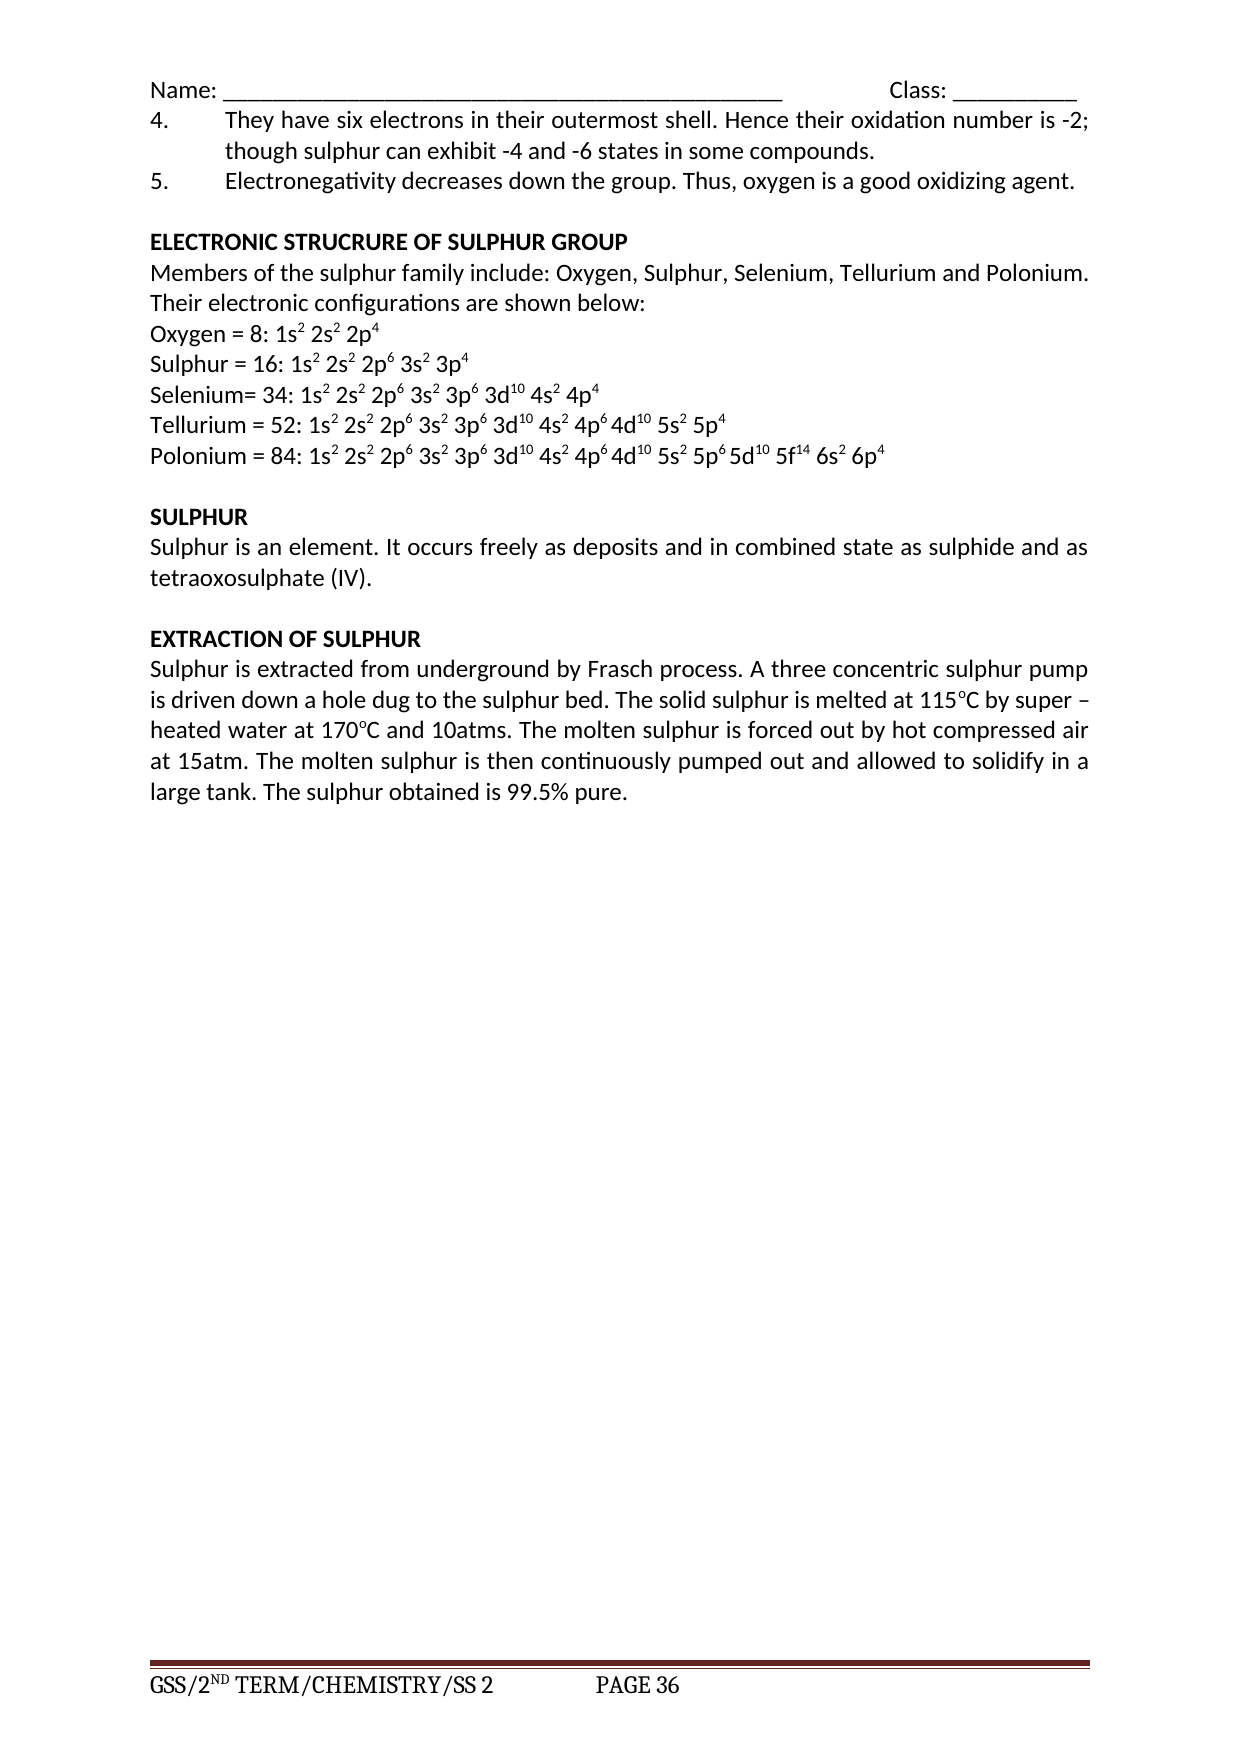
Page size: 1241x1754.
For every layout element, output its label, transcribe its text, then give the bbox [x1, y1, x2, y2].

text ELECTRONIC STRUCRURE OF SULPHUR GROUP [150, 226, 1090, 257]
text Tellurium = 52: 1s2 2s2 2p6 3s2 3p6 3d10 4s2 4p6 4d10 5s2 5p4 [150, 409, 1090, 440]
text Members of the sulphur family include: Oxygen, Sulphur, Selenium, Tellurium and Polonium. Their electronic configurations are shown below: [150, 257, 1090, 318]
text Sulphur is extracted from underground by Frasch process. A three concentric sulphur pump is driven down a hole dug to the sulphur bed. The solid sulphur is melted at 115oC by super – heated water at 170oC and 10atms. The molten sulphur is forced out by hot compressed air at 15atm. The molten sulphur is then continuously pumped out and allowed to solidify in a large tank. The sulphur obtained is 99.5% pure. [150, 654, 1090, 806]
list They have six electrons in their outermost shell. Hence their oxidation number is -2; though sulphur can exhibit -4 and -6 states in some compounds. [150, 104, 1090, 165]
text SULPHUR [150, 501, 1090, 532]
text Selenium= 34: 1s2 2s2 2p6 3s2 3p6 3d10 4s2 4p4 [150, 379, 1090, 409]
text Sulphur is an element. It occurs freely as deposits and in combined state as sulphide and as tetraoxosulphate (IV). [150, 532, 1090, 593]
text Oxygen = 8: 1s2 2s2 2p4 [150, 318, 1090, 348]
text Polonium = 84: 1s2 2s2 2p6 3s2 3p6 3d10 4s2 4p6 4d10 5s2 5p6 5d10 5f14 6s2 6p4 [150, 440, 1090, 471]
text EXTRACTION OF SULPHUR [150, 623, 1090, 654]
text Sulphur = 16: 1s2 2s2 2p6 3s2 3p4 [150, 348, 1090, 379]
list Electronegativity decreases down the group. Thus, oxygen is a good oxidizing agent. [150, 165, 1090, 196]
